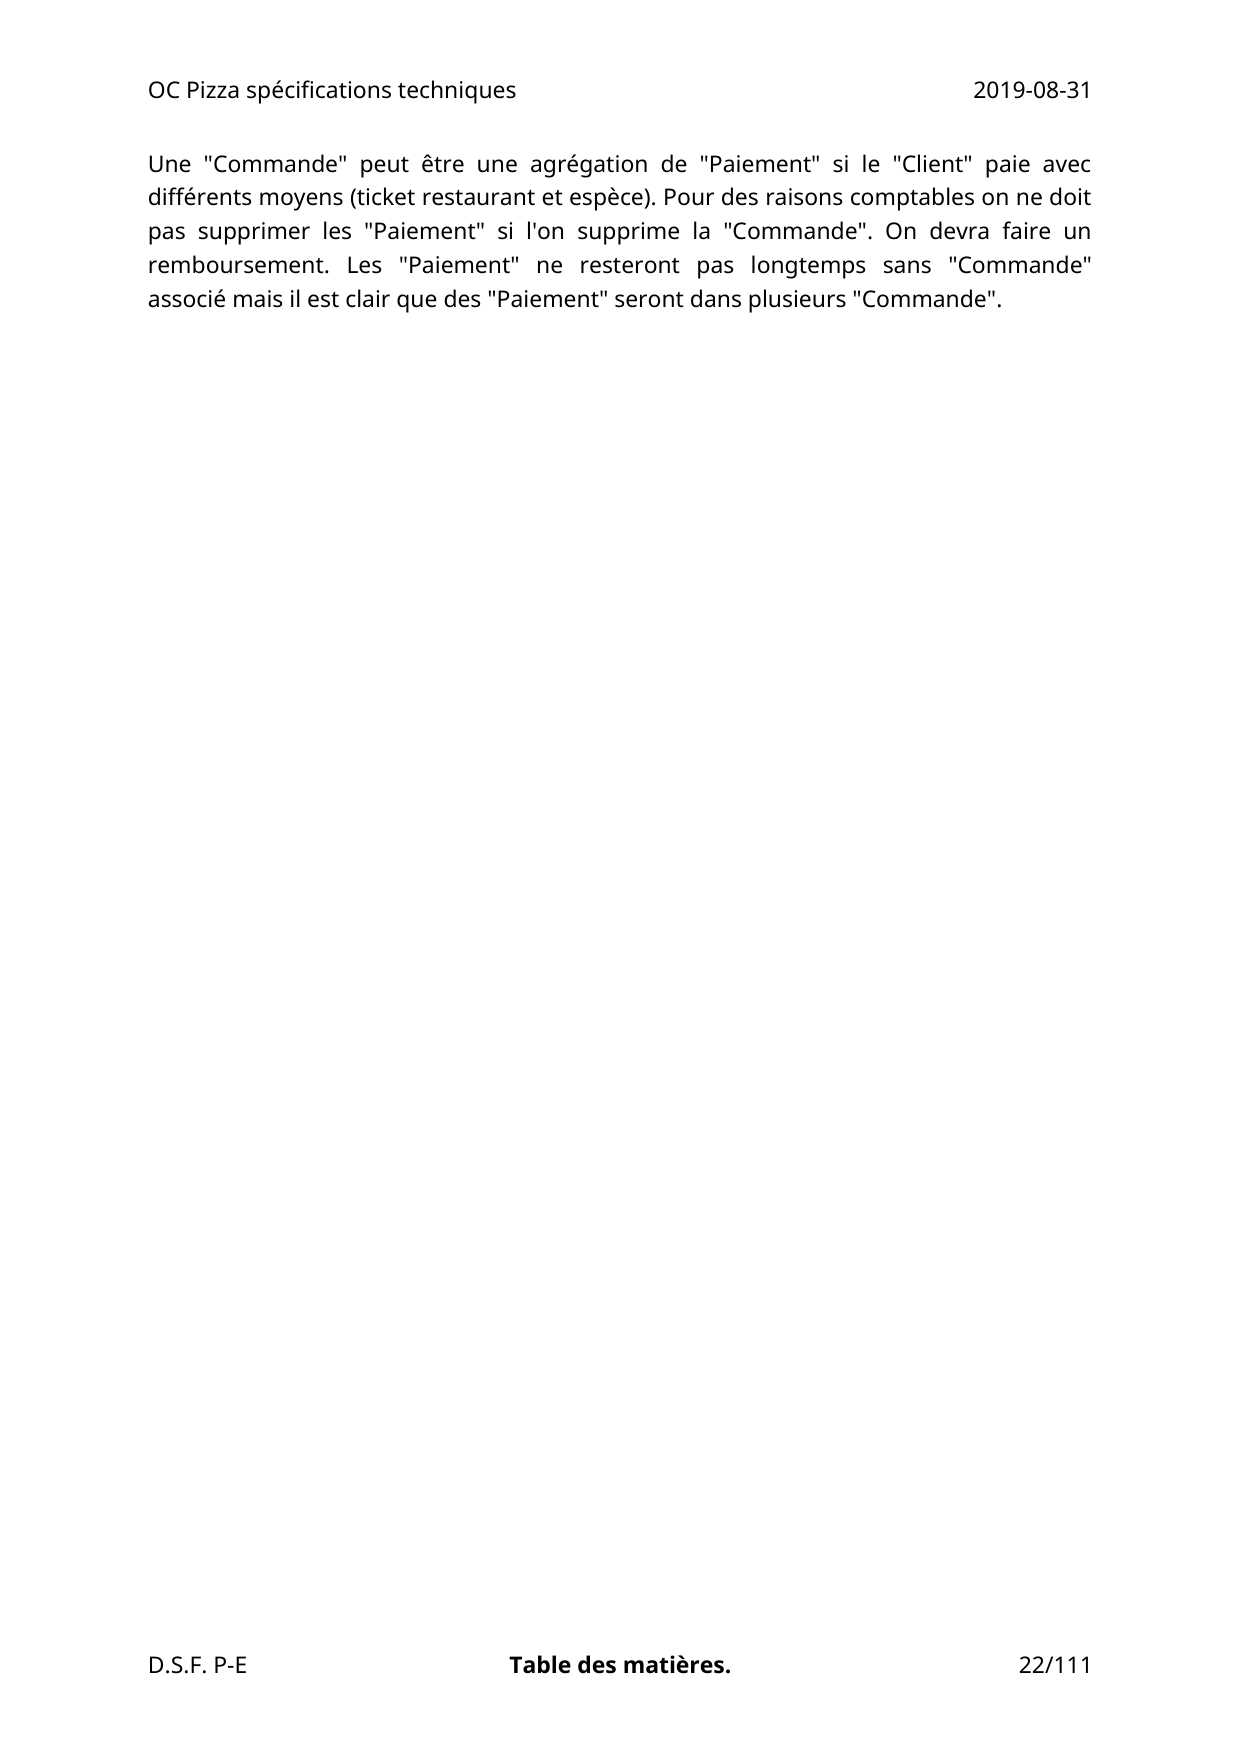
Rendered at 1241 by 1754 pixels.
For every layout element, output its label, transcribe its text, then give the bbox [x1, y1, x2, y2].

text Une "Commande" peut être une agrégation de "Paiement" si le "Client" paie avec différents moyens (ticket restaurant et espèce). Pour des raisons comptables on ne doit pas supprimer les "Paiement" si l'on supprime la "Commande". On devra faire un remboursement. Les "Paiement" ne resteront pas longtemps sans "Commande" associé mais il est clair que des "Paiement" seront dans plusieurs "Commande". [148, 148, 1093, 314]
